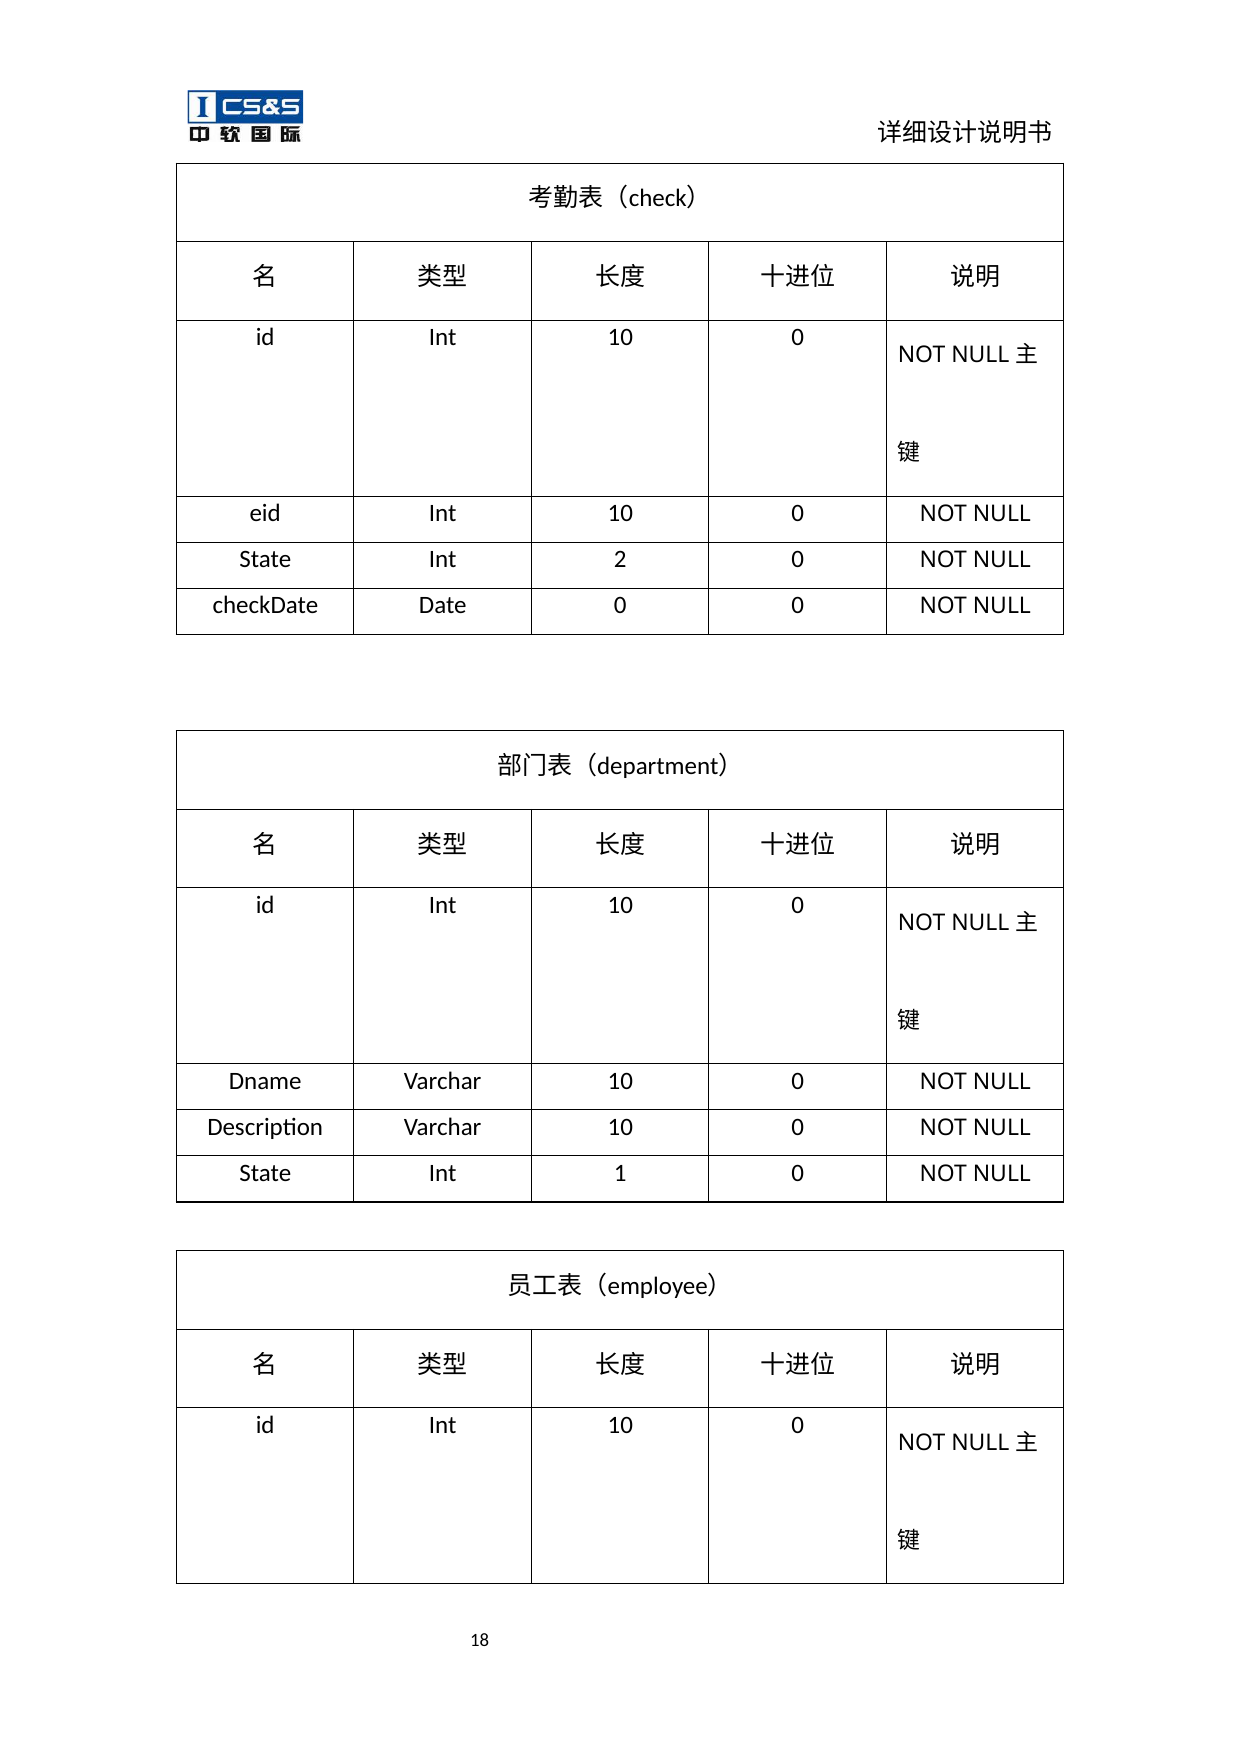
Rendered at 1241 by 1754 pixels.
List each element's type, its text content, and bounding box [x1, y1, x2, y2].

table_header 考勤表（check） [177, 164, 1063, 241]
table_cell State [177, 1156, 353, 1201]
table_cell id [177, 321, 353, 496]
table_cell NOT NULL [887, 543, 1063, 588]
table_cell 类型 [354, 1330, 531, 1407]
table_cell 0 [709, 497, 886, 542]
table_cell id [177, 888, 353, 1063]
table_cell id [177, 1408, 353, 1583]
table_cell 0 [709, 888, 886, 1063]
table_cell 说明 [887, 242, 1063, 319]
table_cell NOT NULL [887, 589, 1063, 634]
table_cell 10 [532, 888, 708, 1063]
table_cell Dname [177, 1064, 353, 1109]
table_cell Description [177, 1110, 353, 1155]
table_cell 长度 [532, 810, 708, 887]
table_cell 0 [709, 1156, 886, 1201]
table_cell NOT NULL 主键 [887, 888, 1063, 1063]
table_cell 说明 [887, 1330, 1063, 1407]
table_cell 十进位 [709, 810, 886, 887]
table_cell 0 [709, 589, 886, 634]
table_cell 说明 [887, 810, 1063, 887]
table_cell 10 [532, 497, 708, 542]
table_cell Int [354, 1408, 531, 1583]
table_header 员工表（employee） [177, 1251, 1063, 1329]
table_cell 名 [177, 810, 353, 887]
table_cell eid [177, 497, 353, 542]
table_cell 十进位 [709, 242, 886, 319]
table_cell NOT NULL 主键 [887, 1408, 1063, 1583]
table_cell 10 [532, 1064, 708, 1109]
table_cell 长度 [532, 1330, 708, 1407]
picture [187, 90, 304, 142]
table_cell Varchar [354, 1110, 531, 1155]
table_cell Int [354, 1156, 531, 1201]
table_cell 类型 [354, 242, 531, 319]
table_cell checkDate [177, 589, 353, 634]
table_cell 十进位 [709, 1330, 886, 1407]
table_cell 0 [532, 589, 708, 634]
table_cell Varchar [354, 1064, 531, 1109]
table_cell NOT NULL 主键 [887, 321, 1063, 496]
table_cell 10 [532, 321, 708, 496]
table_cell 2 [532, 543, 708, 588]
table_cell 名 [177, 1330, 353, 1407]
table_cell NOT NULL [887, 497, 1063, 542]
table_cell 1 [532, 1156, 708, 1201]
table_cell 10 [532, 1110, 708, 1155]
table_cell State [177, 543, 353, 588]
table_cell 0 [709, 1408, 886, 1583]
table_cell 0 [709, 1064, 886, 1109]
table_cell Int [354, 497, 531, 542]
table_cell 10 [532, 1408, 708, 1583]
table_cell 0 [709, 543, 886, 588]
table_cell 0 [709, 1110, 886, 1155]
table_cell Date [354, 589, 531, 634]
table_cell 名 [177, 242, 353, 319]
table_cell Int [354, 321, 531, 496]
table_cell Int [354, 888, 531, 1063]
table_cell 类型 [354, 810, 531, 887]
table_cell NOT NULL [887, 1064, 1063, 1109]
table_cell NOT NULL [887, 1110, 1063, 1155]
table_header 部门表（department） [177, 731, 1063, 809]
table_cell 0 [709, 321, 886, 496]
table_cell 长度 [532, 242, 708, 319]
table_cell Int [354, 543, 531, 588]
table_cell NOT NULL [887, 1156, 1063, 1201]
